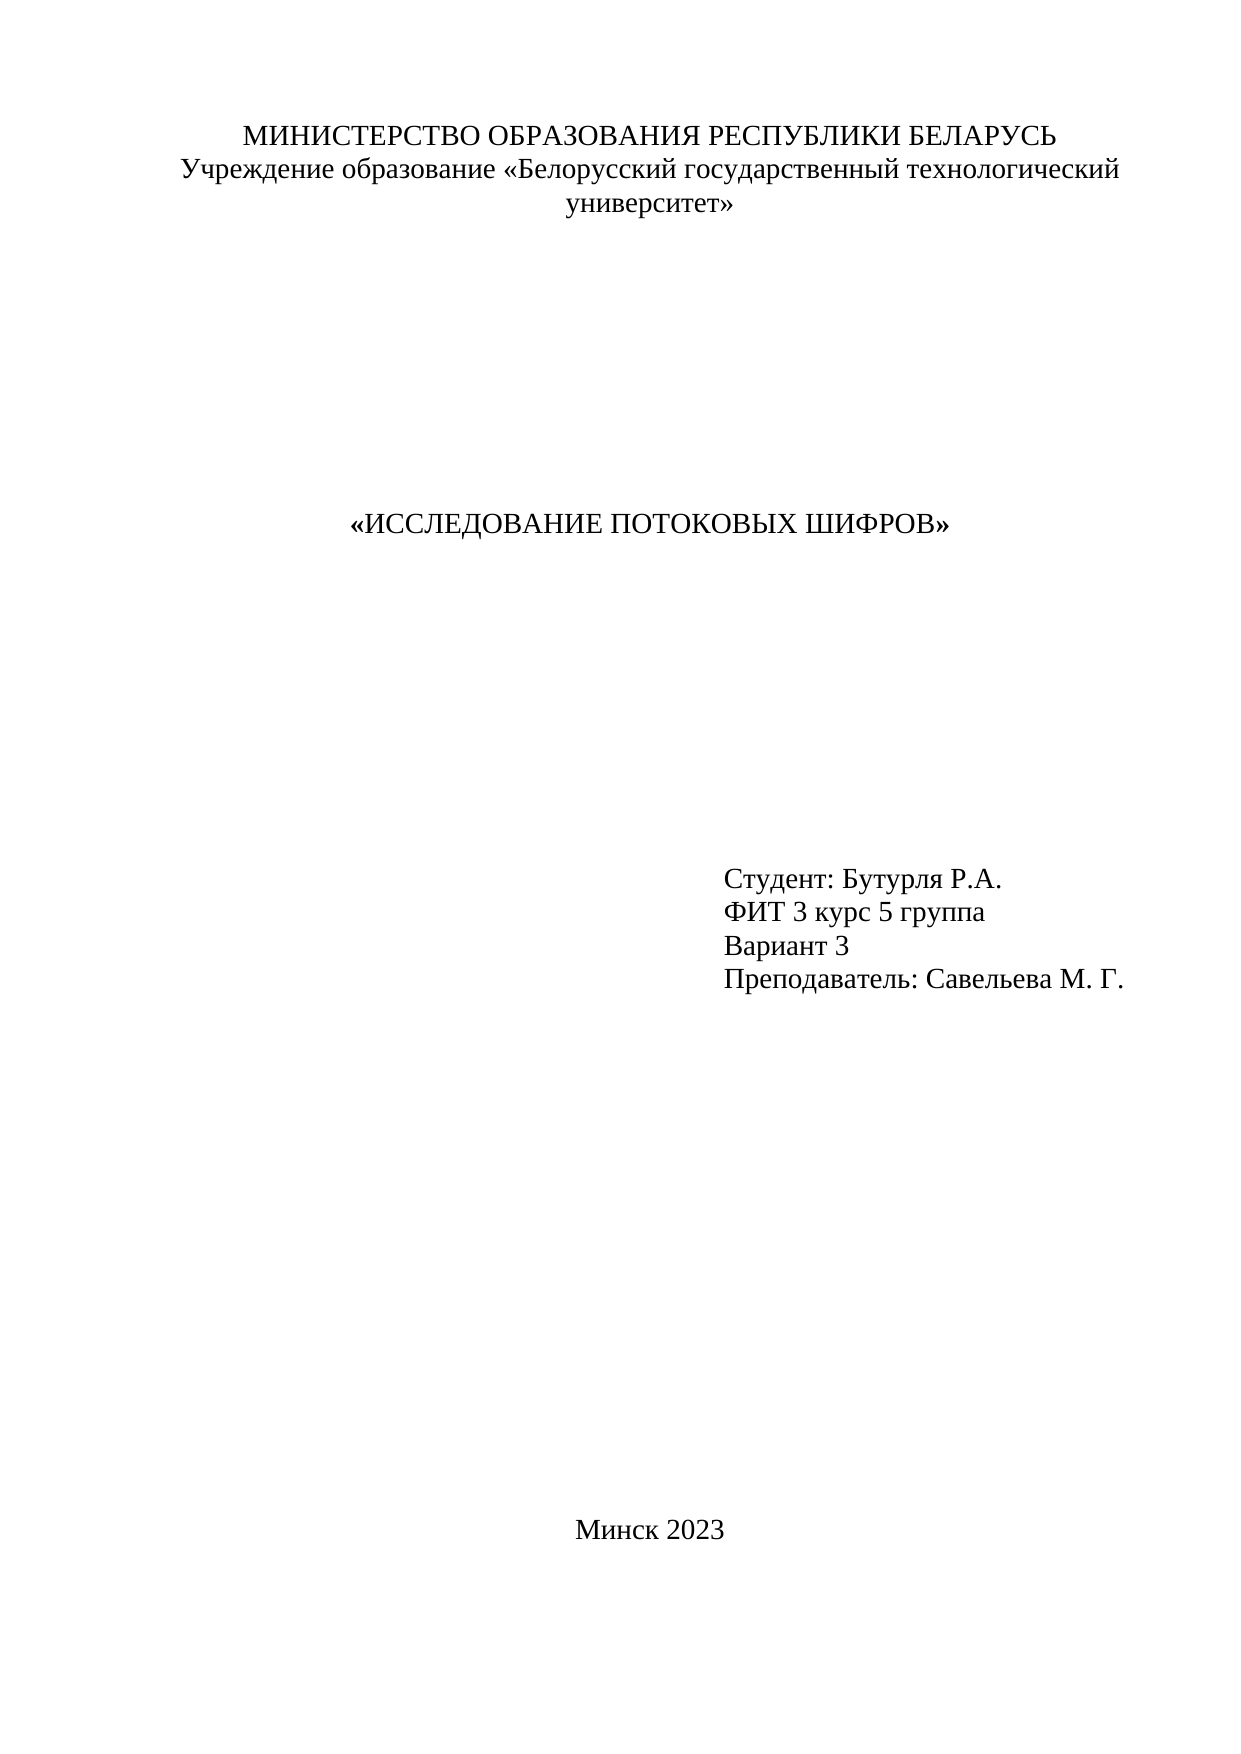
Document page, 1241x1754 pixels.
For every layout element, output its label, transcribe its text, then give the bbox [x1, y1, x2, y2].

text Вариант 3 [723, 928, 1122, 961]
text Минск 2023 [177, 1512, 1122, 1545]
text Учреждение образование «Белорусский государственный технологический университет» [177, 152, 1122, 219]
text МИНИСТЕРСТВО ОБРАЗОВАНИЯ РЕСПУБЛИКИ БЕЛАРУСЬ [177, 118, 1122, 152]
text Студент: Бутурля Р.А. [723, 861, 1122, 894]
text Преподаватель: Савельева М. Г. [723, 961, 1137, 995]
text «ИССЛЕДОВАНИЕ ПОТОКОВЫХ ШИФРОВ» [177, 506, 1122, 540]
text ФИТ 3 курс 5 группа [723, 894, 1122, 928]
